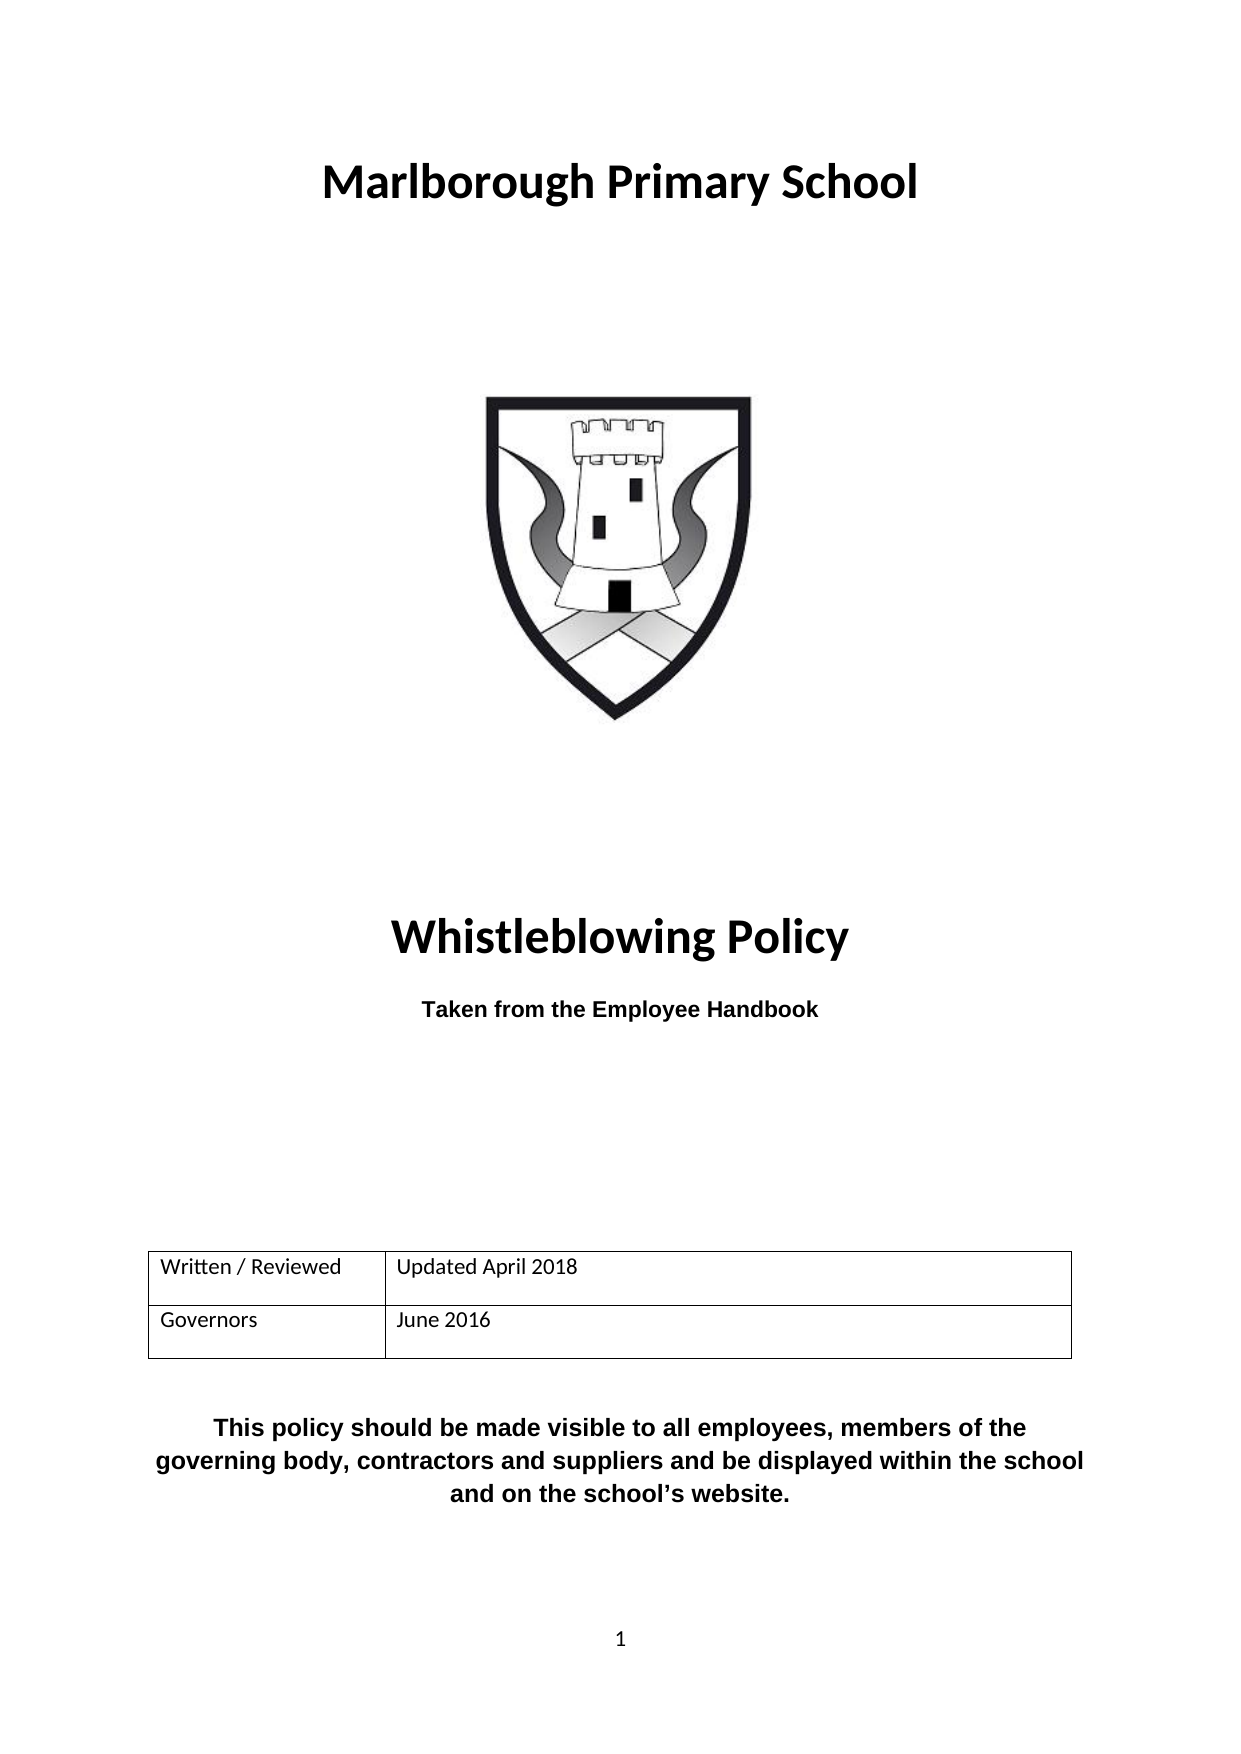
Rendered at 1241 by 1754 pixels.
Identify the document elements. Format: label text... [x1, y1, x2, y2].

table_cell Governors [149, 1306, 385, 1358]
table_cell June 2016 [386, 1306, 1071, 1358]
table_header Updated April 2018 [386, 1252, 1071, 1304]
text Whistleblowing Policy [150, 905, 1090, 966]
text Marlborough Primary School [150, 150, 1090, 211]
text Taken from the Employee Handbook [150, 996, 1090, 1022]
picture [480, 394, 761, 727]
table_header Written / Reviewed [149, 1252, 385, 1304]
text This policy should be made visible to all employees, members of the governing body, contractors and suppliers and be displayed within the school and on the school’s website. [150, 1413, 1090, 1508]
